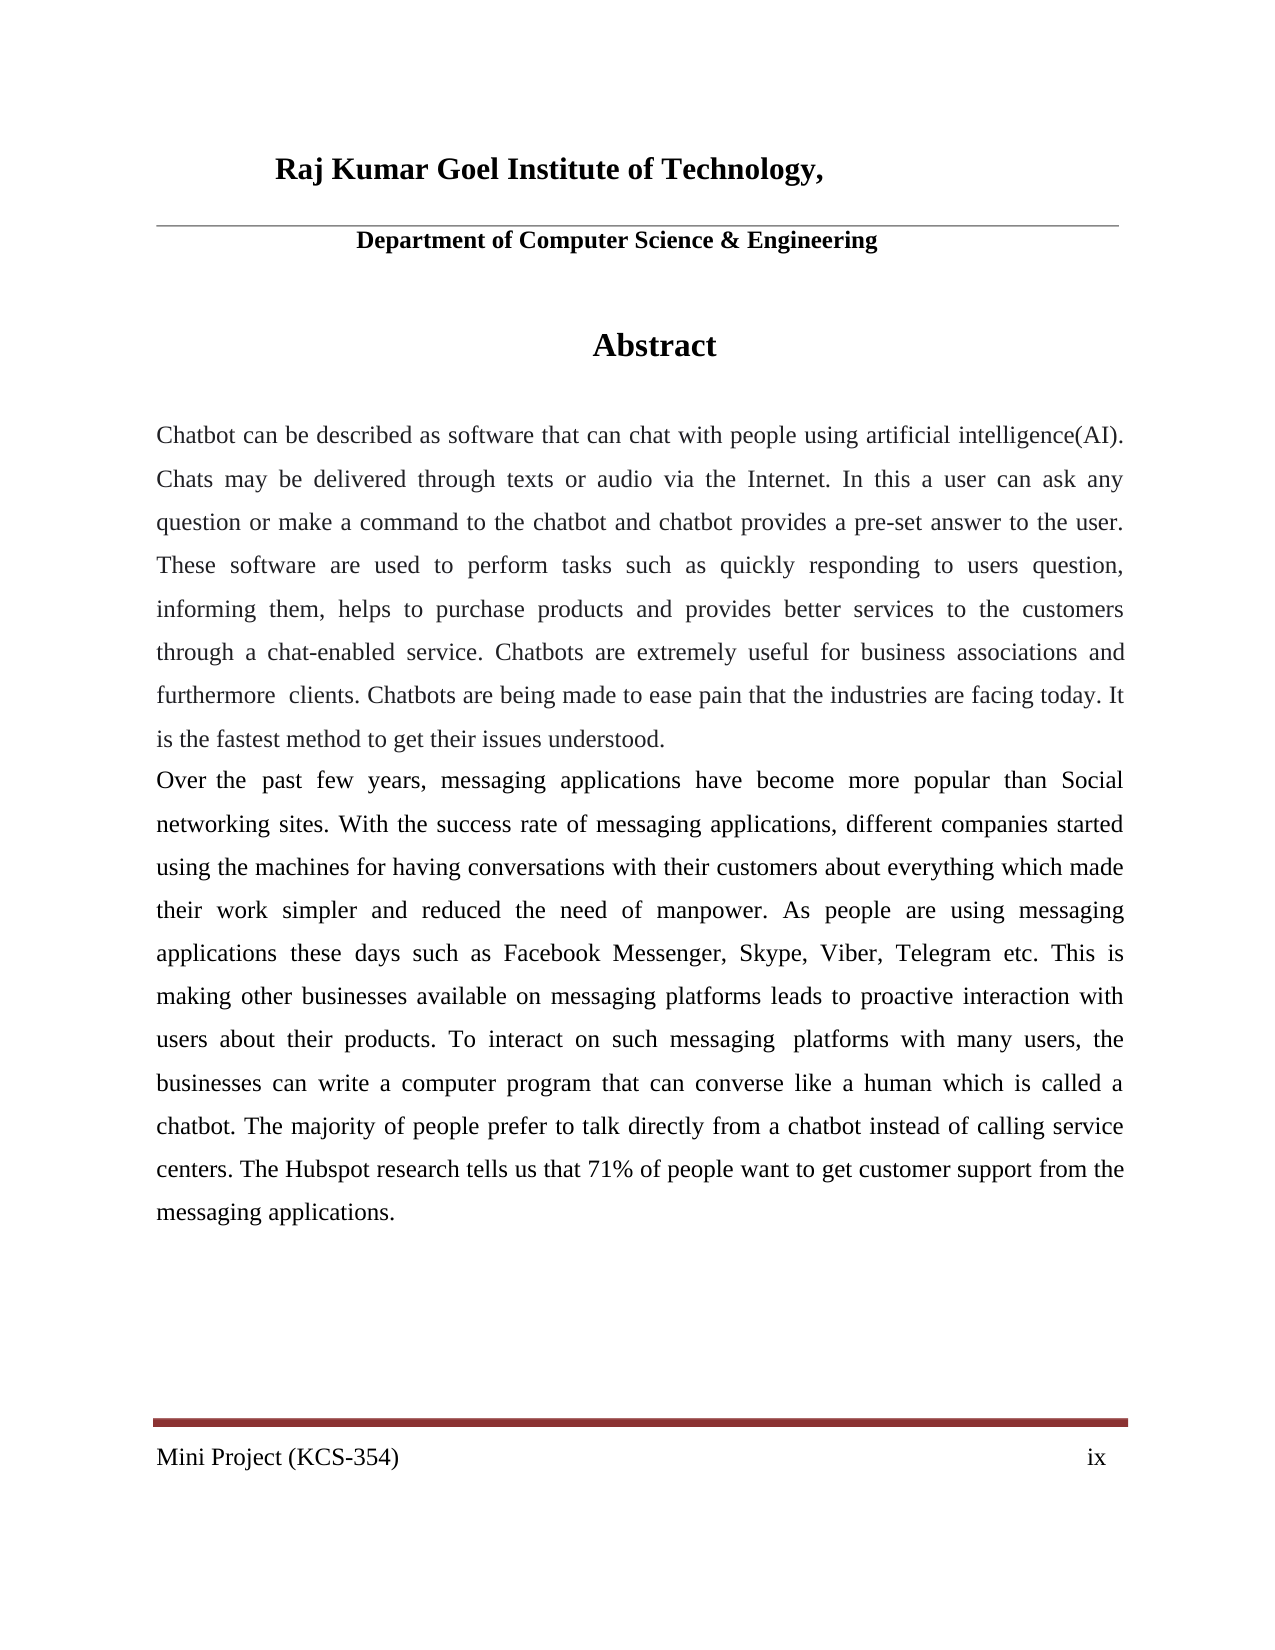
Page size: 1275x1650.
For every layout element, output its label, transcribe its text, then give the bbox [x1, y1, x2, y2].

subtitle Abstract [132, 325, 1177, 363]
text Chatbot can be described as software that can chat with people using artificial intelligence(AI). Chats may be delivered through texts or audio via the Internet. In this a user can ask any question or make a command to the chatbot and chatbot provides a pre-set answer to the user. These software are used to perform tasks such as quickly responding to users question, informing them, helps to purchase products and provides better services to the customers through a chat-enabled service. Chatbots are extremely useful for business associations and furthermore clients. Chatbots are being made to ease pain that the industries are facing today. It is the fastest method to get their issues understood. [156, 421, 1125, 753]
text networking sites. With the success rate of messaging applications, different companies started using the machines for having conversations with their customers about everything which made their work simpler and reduced the need of manpower. As people are using messaging applications these days such as Facebook Messenger, Skype, Viber, Telegram etc. This is making other businesses available on messaging platforms leads to proactive interaction with users about their products. To interact on such messaging platforms with many users, the businesses can write a computer program that can converse like a human which is called a chatbot. The majority of people prefer to talk directly from a chatbot instead of calling service centers. The Hubspot research tells us that 71% of people want to get customer support from the messaging applications. [156, 809, 1125, 1226]
text Over the past few years, messaging applications have become more popular than Social [156, 767, 1177, 794]
picture [153, 1418, 1129, 1427]
